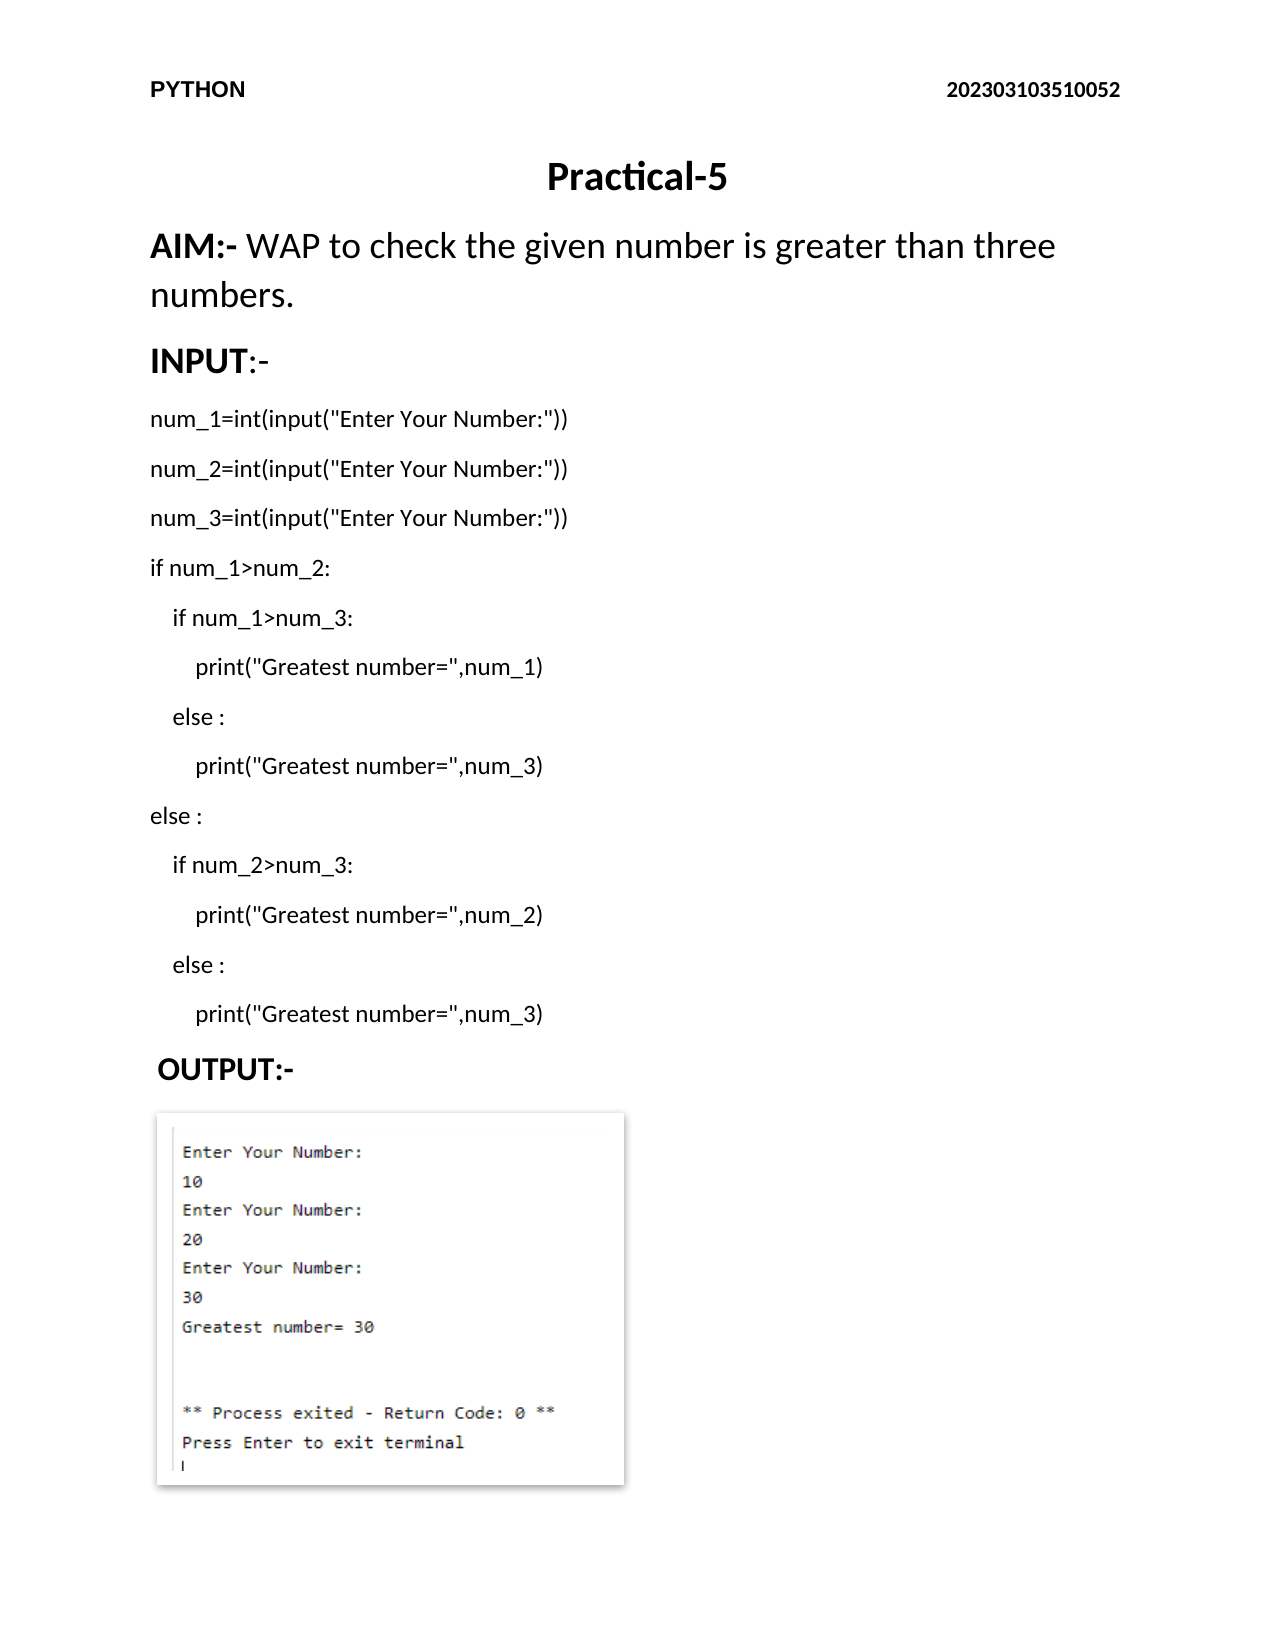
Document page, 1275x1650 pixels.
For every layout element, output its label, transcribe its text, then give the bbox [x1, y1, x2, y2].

text if num_2>num_3: [150, 849, 1125, 880]
text else : [150, 701, 1125, 731]
text num_3=int(input("Enter Your Number:")) [150, 502, 1125, 533]
picture [172, 1127, 610, 1471]
text OUTPUT:- [150, 1048, 1125, 1089]
text if num_1>num_3: [150, 602, 1125, 632]
text INPUT:- [150, 337, 1125, 383]
text print("Greatest number=",num_3) [150, 998, 1125, 1029]
text num_2=int(input("Enter Your Number:")) [150, 453, 1125, 483]
text if num_1>num_2: [150, 552, 1125, 583]
text print("Greatest number=",num_3) [150, 750, 1125, 781]
text num_1=int(input("Enter Your Number:")) [150, 403, 1125, 434]
text else : [150, 949, 1125, 979]
text print("Greatest number=",num_1) [150, 651, 1125, 682]
text AIM:- WAP to check the given number is greater than three numbers. [150, 222, 1125, 317]
text print("Greatest number=",num_2) [150, 899, 1125, 930]
text else : [150, 800, 1125, 831]
text Practical-5 [150, 150, 1125, 201]
